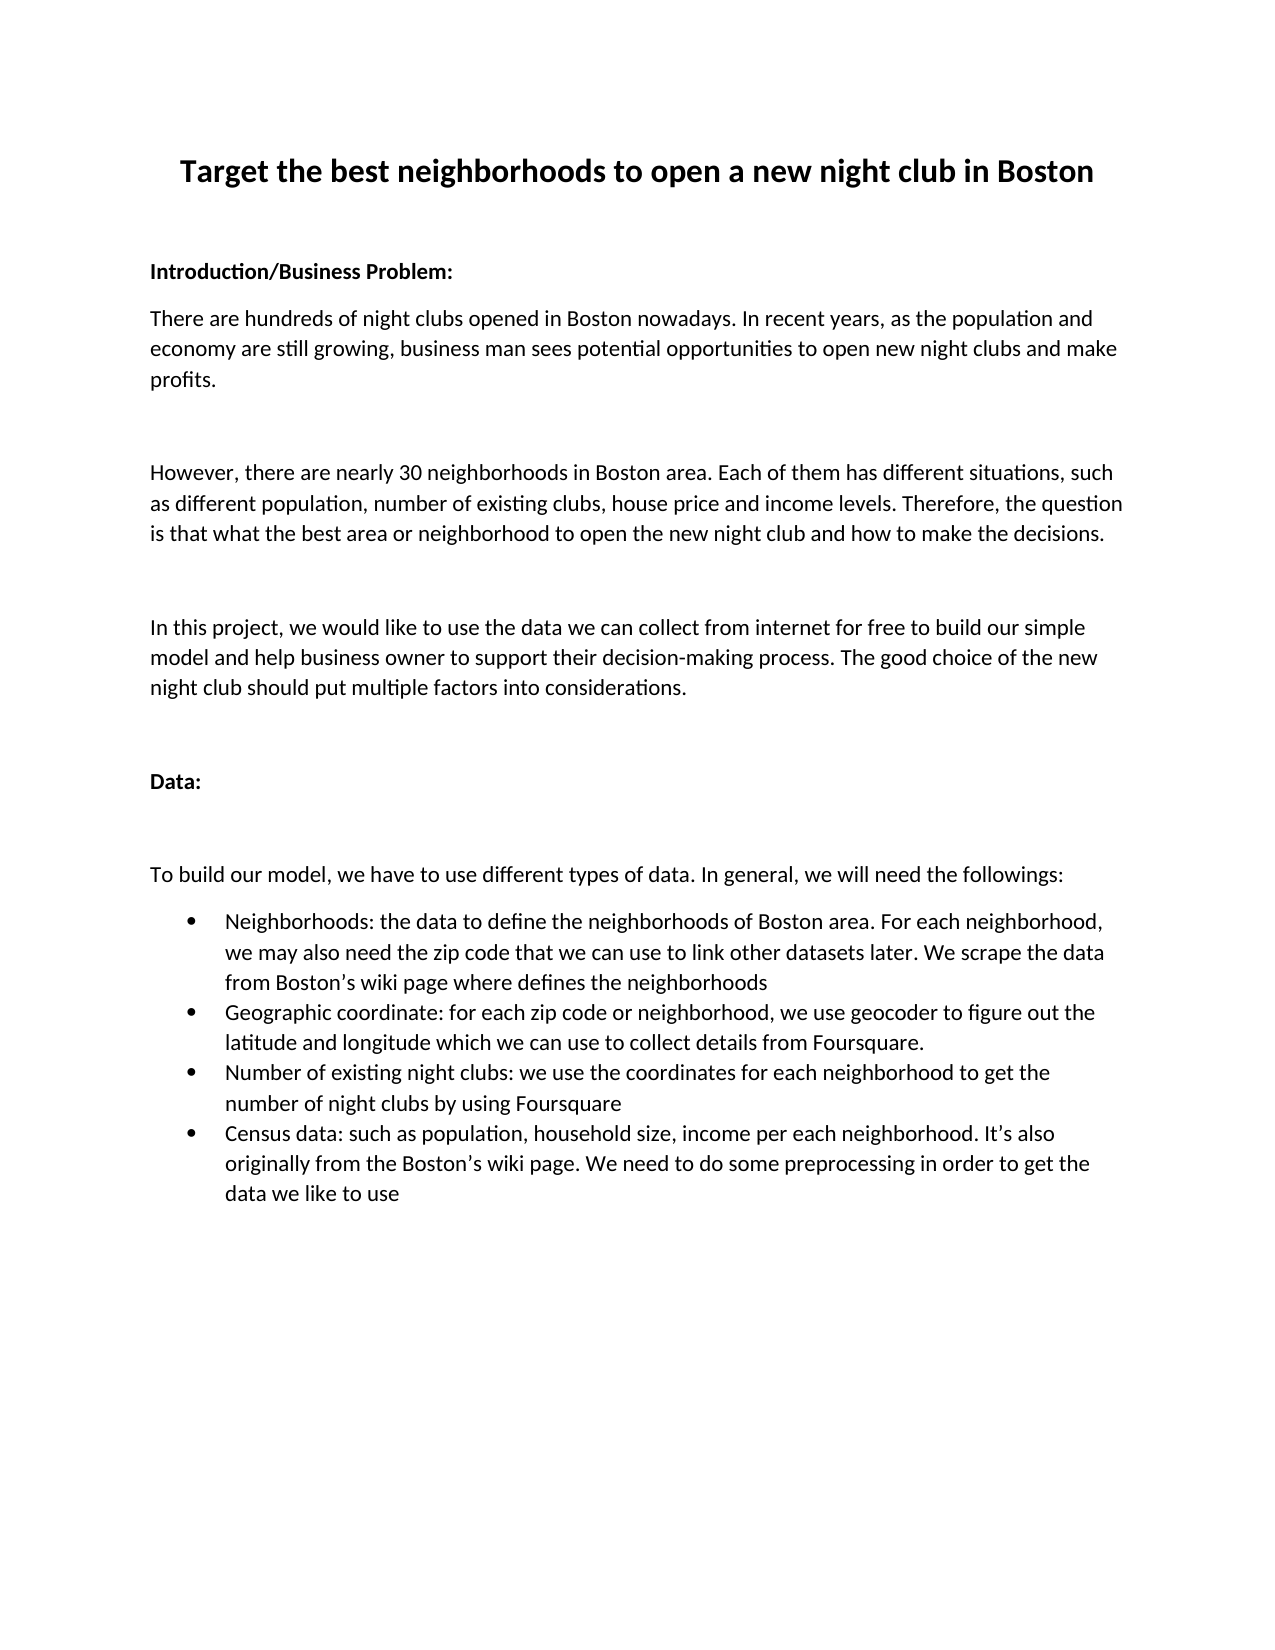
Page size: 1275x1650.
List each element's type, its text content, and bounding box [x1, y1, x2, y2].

list Census data: such as population, household size, income per each neighborhood. It’s also originally from the Boston’s wiki page. We need to do some preprocessing in order to get the data we like to use [187, 1119, 1125, 1207]
list Neighborhoods: the data to define the neighborhoods of Boston area. For each neighborhood, we may also need the zip code that we can use to link other datasets later. We scrape the data from Boston’s wiki page where defines the neighborhoods [187, 907, 1125, 996]
text Target the best neighborhoods to open a new night club in Boston [150, 150, 1125, 191]
text In this project, we would like to use the data we can collect from internet for free to build our simple model and help business owner to support their decision-making process. The good choice of the new night club should put multiple factors into considerations. [150, 613, 1125, 701]
list Geographic coordinate: for each zip code or neighborhood, we use geocoder to figure out the latitude and longitude which we can use to collect details from Foursquare. [187, 998, 1125, 1056]
text However, there are nearly 30 neighborhoods in Boston area. Each of them has different situations, such as different population, number of existing clubs, house price and income levels. Therefore, the question is that what the best area or neighborhood to open the new night club and how to make the decisions. [150, 458, 1125, 547]
text Data: [150, 767, 1125, 795]
text To build our model, we have to use different types of data. In general, we will need the followings: [150, 861, 1125, 889]
list Number of existing night clubs: we use the coordinates for each neighborhood to get the number of night clubs by using Foursquare [187, 1058, 1125, 1117]
text There are hundreds of night clubs opened in Boston nowadays. In recent years, as the population and economy are still growing, business man sees potential opportunities to open new night clubs and make profits. [150, 304, 1125, 393]
text Introduction/Business Problem: [150, 257, 1125, 286]
